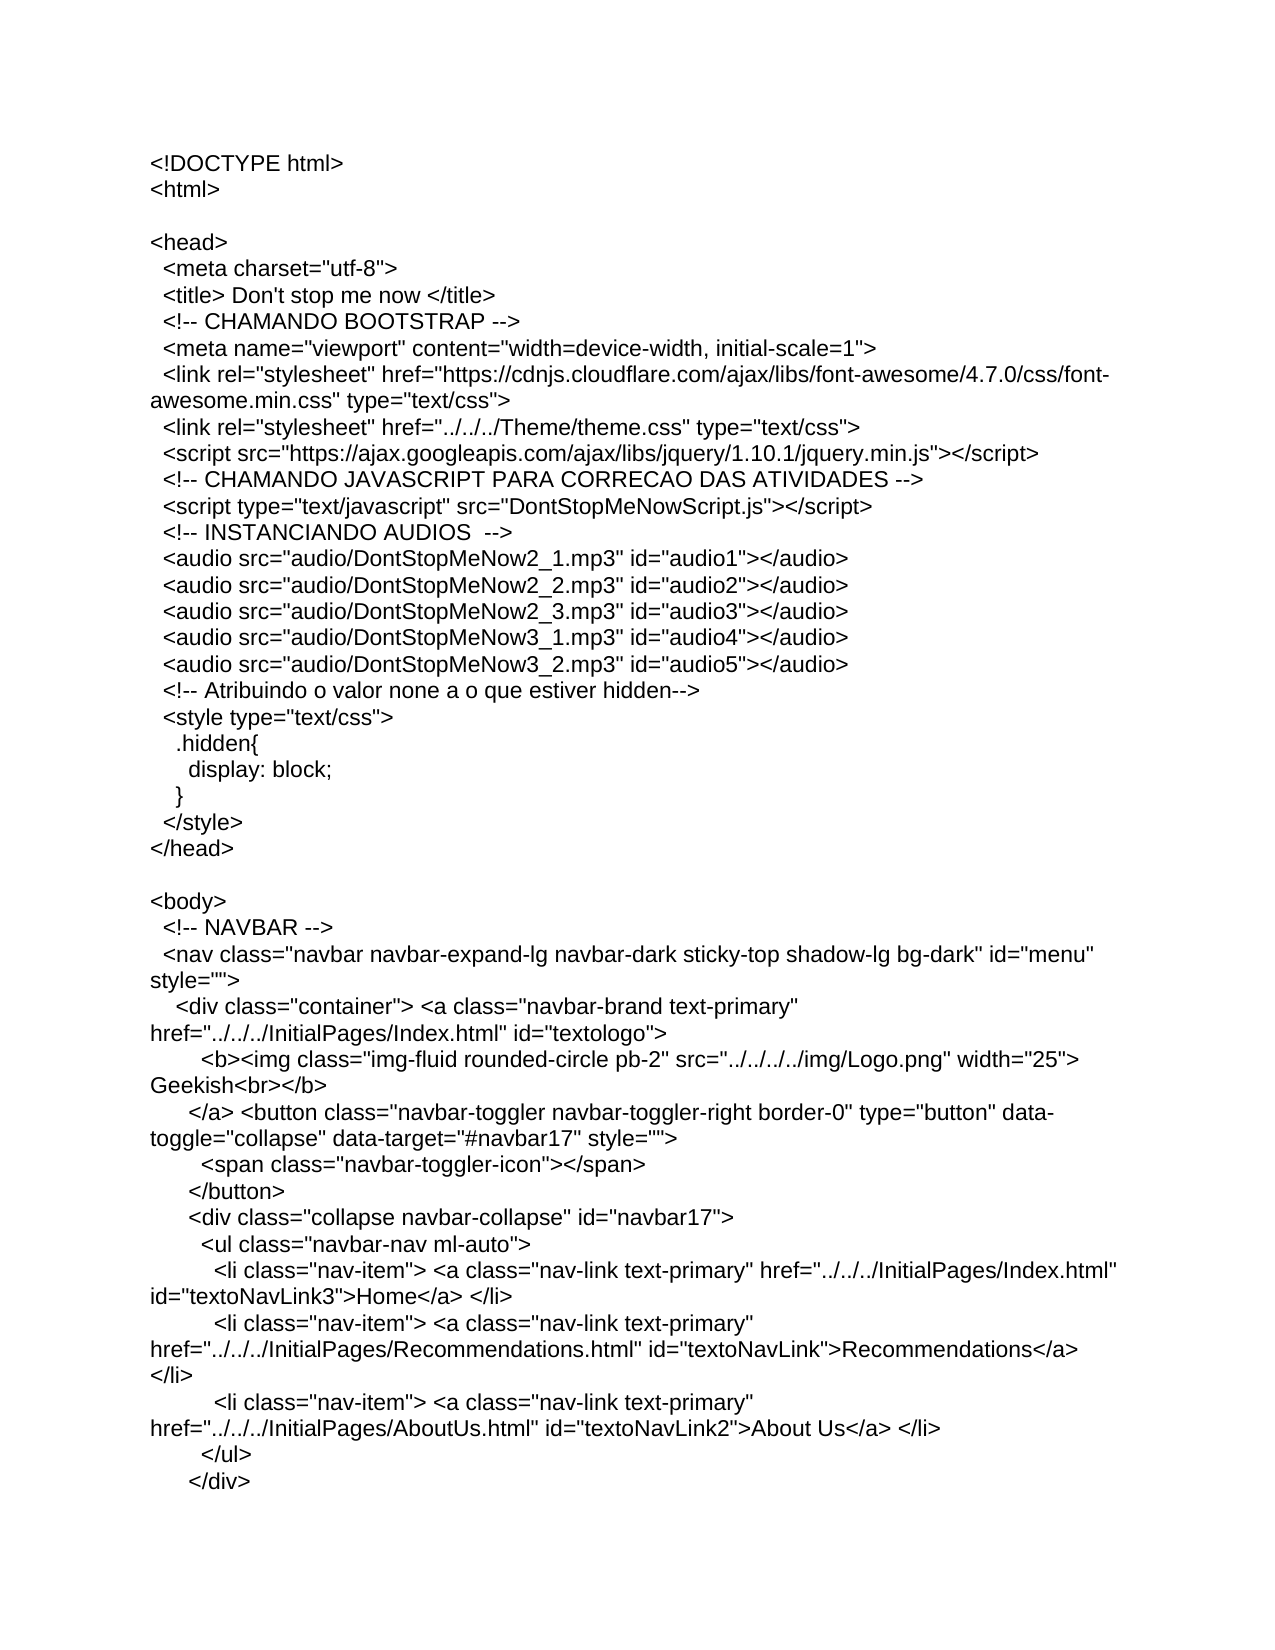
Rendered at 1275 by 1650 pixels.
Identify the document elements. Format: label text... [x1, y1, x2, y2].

text <div class="collapse navbar-collapse" id="navbar17"> [150, 1204, 1125, 1231]
text <link rel="stylesheet" href="https://cdnjs.cloudflare.com/ajax/libs/font-awesome/4.7.0/css/font-awesome.min.css" type="text/css"> [150, 361, 1125, 413]
text } [150, 782, 1125, 809]
text <nav class="navbar navbar-expand-lg navbar-dark sticky-top shadow-lg bg-dark" id="menu" style=""> [150, 941, 1125, 993]
text <audio src="audio/DontStopMeNow2_1.mp3" id="audio1"></audio> [150, 545, 1125, 572]
text </style> [150, 809, 1125, 835]
text display: block; [150, 756, 1125, 782]
text <script type="text/javascript" src="DontStopMeNowScript.js"></script> [150, 493, 1125, 519]
text <html> [150, 176, 1125, 203]
text <style type="text/css"> [150, 703, 1125, 730]
text <b><img class="img-fluid rounded-circle pb-2" src="../../../../img/Logo.png" width="25"> Geekish<br></b> [150, 1046, 1125, 1099]
text <audio src="audio/DontStopMeNow2_3.mp3" id="audio3"></audio> [150, 598, 1125, 624]
text <div class="container"> <a class="navbar-brand text-primary" href="../../../InitialPages/Index.html" id="textologo"> [150, 993, 1125, 1046]
text <!DOCTYPE html> [150, 150, 1125, 176]
text <audio src="audio/DontStopMeNow2_2.mp3" id="audio2"></audio> [150, 572, 1125, 598]
text <li class="nav-item"> <a class="nav-link text-primary" href="../../../InitialPages/Index.html" id="textoNavLink3">Home</a> </li> [150, 1257, 1125, 1309]
text <!-- CHAMANDO BOOTSTRAP --> [150, 308, 1125, 334]
text </head> [150, 835, 1125, 862]
text <audio src="audio/DontStopMeNow3_2.mp3" id="audio5"></audio> [150, 651, 1125, 677]
text <head> [150, 229, 1125, 255]
text <title> Don't stop me now </title> [150, 282, 1125, 308]
text </button> [150, 1178, 1125, 1204]
text <!-- NAVBAR --> [150, 914, 1125, 941]
text </ul> [150, 1441, 1125, 1468]
text <!-- Atribuindo o valor none a o que estiver hidden--> [150, 677, 1125, 703]
text <meta name="viewport" content="width=device-width, initial-scale=1"> [150, 334, 1125, 361]
text <!-- INSTANCIANDO AUDIOS --> [150, 519, 1125, 545]
text <ul class="navbar-nav ml-auto"> [150, 1231, 1125, 1257]
text <audio src="audio/DontStopMeNow3_1.mp3" id="audio4"></audio> [150, 624, 1125, 651]
text .hidden{ [150, 730, 1125, 756]
text <span class="navbar-toggler-icon"></span> [150, 1151, 1125, 1178]
text </div> [150, 1468, 1125, 1494]
text <li class="nav-item"> <a class="nav-link text-primary" href="../../../InitialPages/AboutUs.html" id="textoNavLink2">About Us</a> </li> [150, 1389, 1125, 1441]
text <body> [150, 888, 1125, 914]
text <!-- CHAMANDO JAVASCRIPT PARA CORRECAO DAS ATIVIDADES --> [150, 466, 1125, 493]
text </a> <button class="navbar-toggler navbar-toggler-right border-0" type="button" data-toggle="collapse" data-target="#navbar17" style=""> [150, 1099, 1125, 1151]
text <li class="nav-item"> <a class="nav-link text-primary" href="../../../InitialPages/Recommendations.html" id="textoNavLink">Recommendations</a> </li> [150, 1309, 1125, 1389]
text <meta charset="utf-8"> [150, 255, 1125, 282]
text <link rel="stylesheet" href="../../../Theme/theme.css" type="text/css"> [150, 413, 1125, 440]
text <script src="https://ajax.googleapis.com/ajax/libs/jquery/1.10.1/jquery.min.js"></script> [150, 440, 1125, 466]
